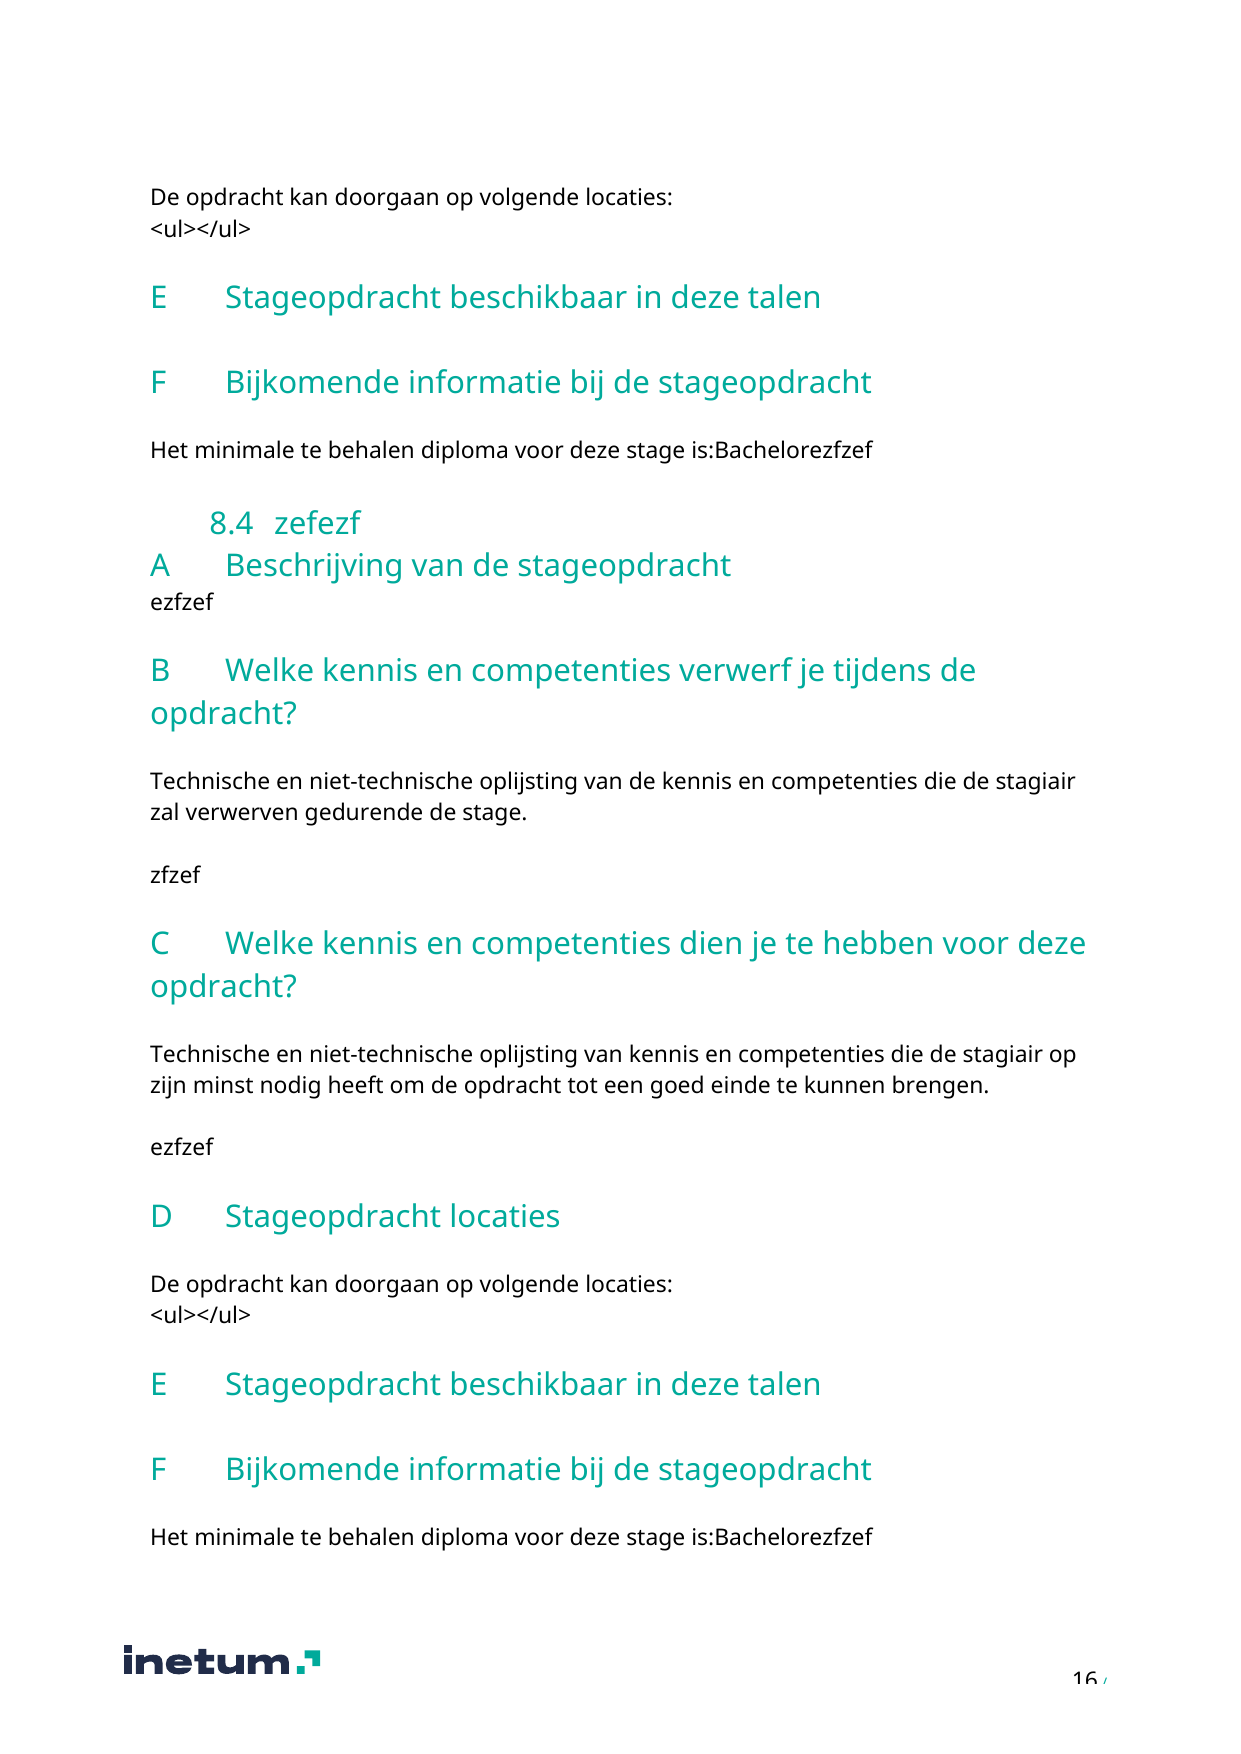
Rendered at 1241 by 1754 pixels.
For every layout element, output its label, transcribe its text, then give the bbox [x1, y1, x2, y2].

list Welke kennis en competenties verwerf je tijdens de opdracht? [150, 648, 1090, 734]
list Het minimale te behalen diploma voor deze stage is:Bachelorezfzef [150, 1521, 1090, 1552]
list Het minimale te behalen diploma voor deze stage is:Bachelorezfzef [150, 434, 1090, 465]
list Stageopdracht locaties [150, 1194, 1090, 1236]
text ezfzef [150, 1131, 1090, 1163]
list Bijkomende informatie bij de stageopdracht [150, 1447, 1090, 1489]
text zfzef [150, 827, 1090, 890]
text Technische en niet-technische oplijsting van kennis en competenties die de stagiair op zijn minst nodig heeft om de opdracht tot een goed einde te kunnen brengen. [150, 1038, 1090, 1100]
text ezfzef [150, 586, 1090, 617]
text <ul></ul> [150, 212, 1090, 244]
list Stageopdracht beschikbaar in deze talen [150, 275, 1090, 318]
list Welke kennis en competenties dien je te hebben voor deze opdracht? [150, 921, 1090, 1006]
list Bijkomende informatie bij de stageopdracht [150, 360, 1090, 403]
list Stageopdracht beschikbaar in deze talen [150, 1361, 1090, 1404]
text De opdracht kan doorgaan op volgende locaties: [150, 1268, 1090, 1299]
text <ul></ul> [150, 1299, 1090, 1330]
list Beschrijving van de stageopdracht [150, 543, 1090, 586]
text De opdracht kan doorgaan op volgende locaties: [150, 181, 1090, 212]
subtitle zefezf [209, 501, 1090, 543]
text Technische en niet-technische oplijsting van de kennis en competenties die de stagiair zal verwerven gedurende de stage. [150, 765, 1090, 827]
